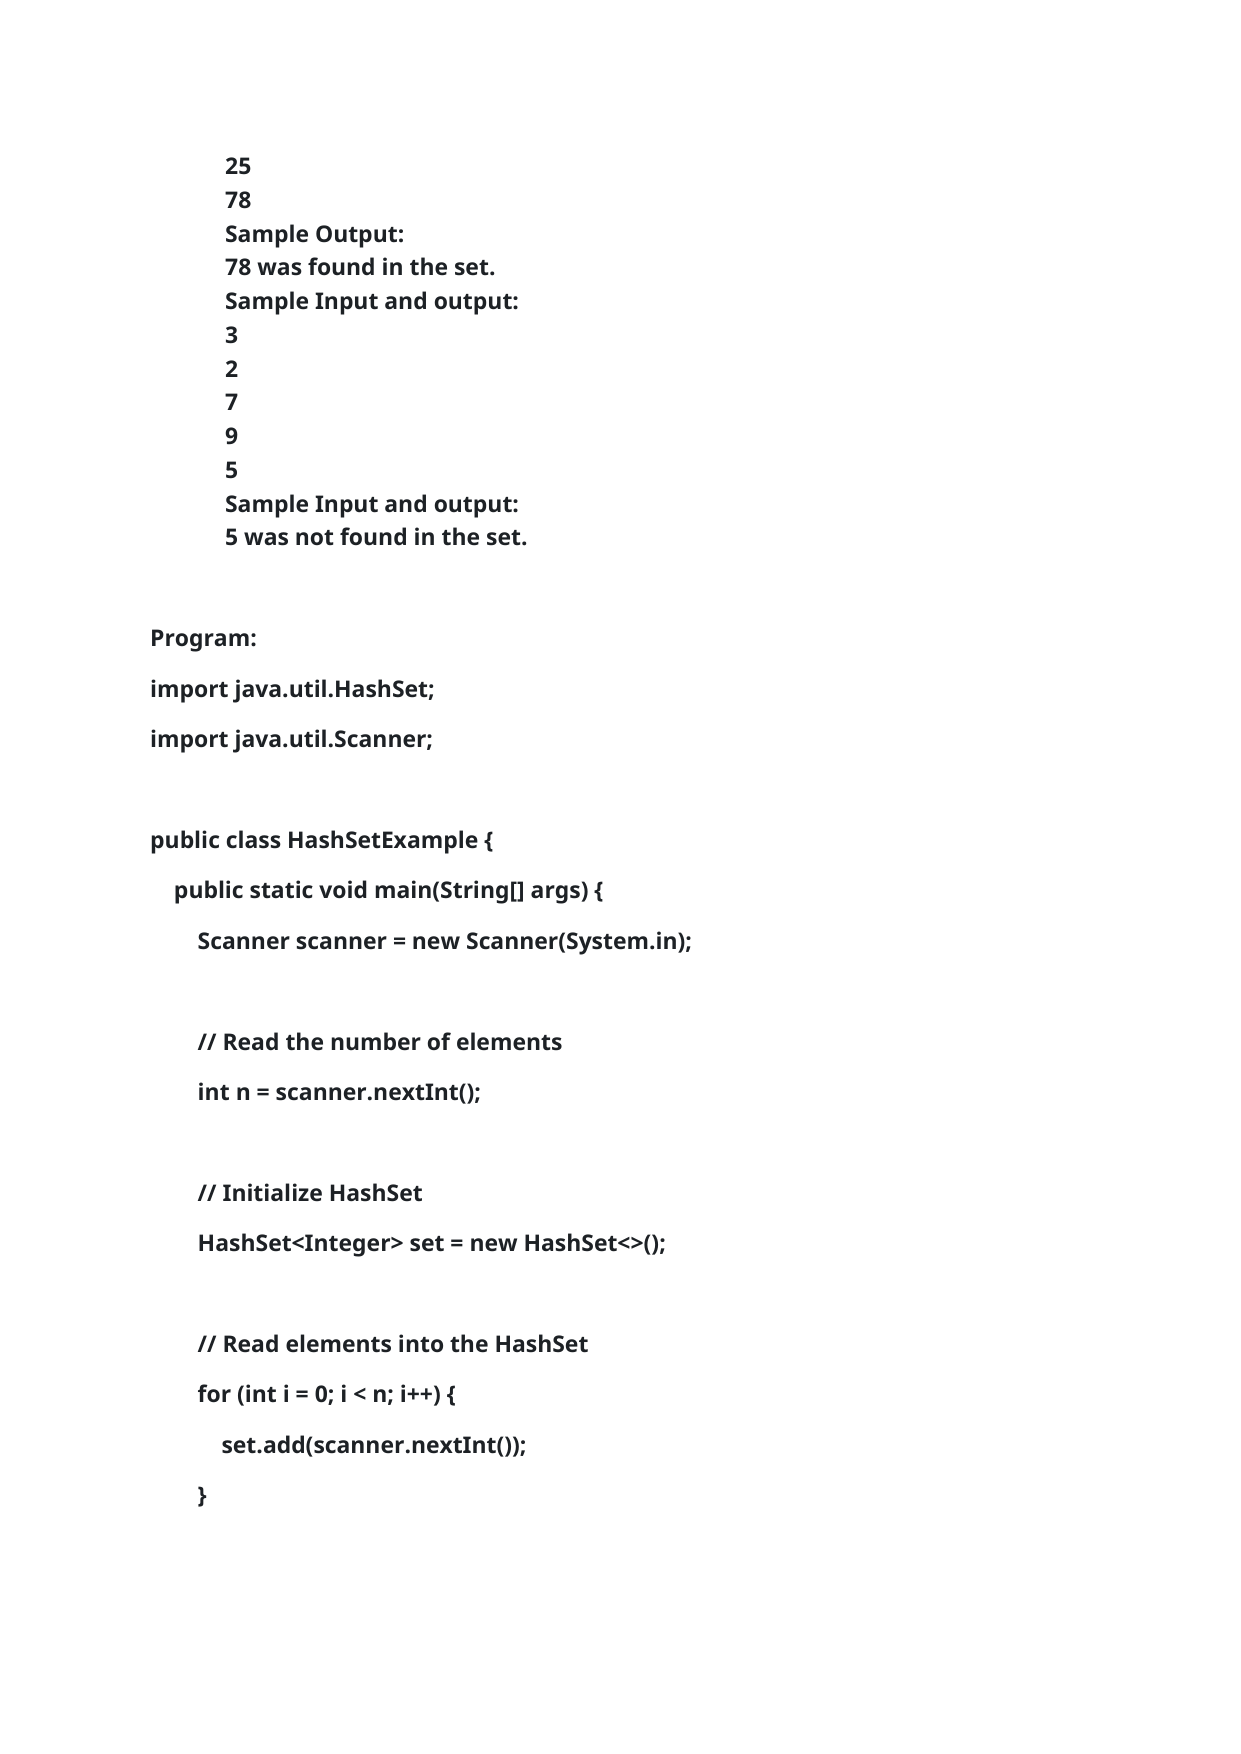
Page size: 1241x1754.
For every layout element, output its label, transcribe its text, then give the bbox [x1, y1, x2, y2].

text int n = scanner.nextInt(); [150, 1076, 1090, 1107]
text // Read elements into the HashSet [150, 1328, 1090, 1359]
text HashSet<Integer> set = new HashSet<>(); [150, 1227, 1090, 1258]
text public static void main(String[] args) { [150, 874, 1090, 905]
text Scanner scanner = new Scanner(System.in); [150, 924, 1090, 956]
text // Read the number of elements [150, 1025, 1090, 1057]
text Program: [150, 622, 1090, 653]
text // Initialize HashSet [150, 1177, 1090, 1208]
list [187, 150, 1090, 552]
text public class HashSetExample { [150, 824, 1090, 855]
text set.add(scanner.nextInt()); [150, 1429, 1090, 1460]
text import java.util.HashSet; [150, 672, 1090, 704]
text for (int i = 0; i < n; i++) { [150, 1378, 1090, 1409]
text } [150, 1479, 1090, 1510]
text import java.util.Scanner; [150, 723, 1090, 754]
